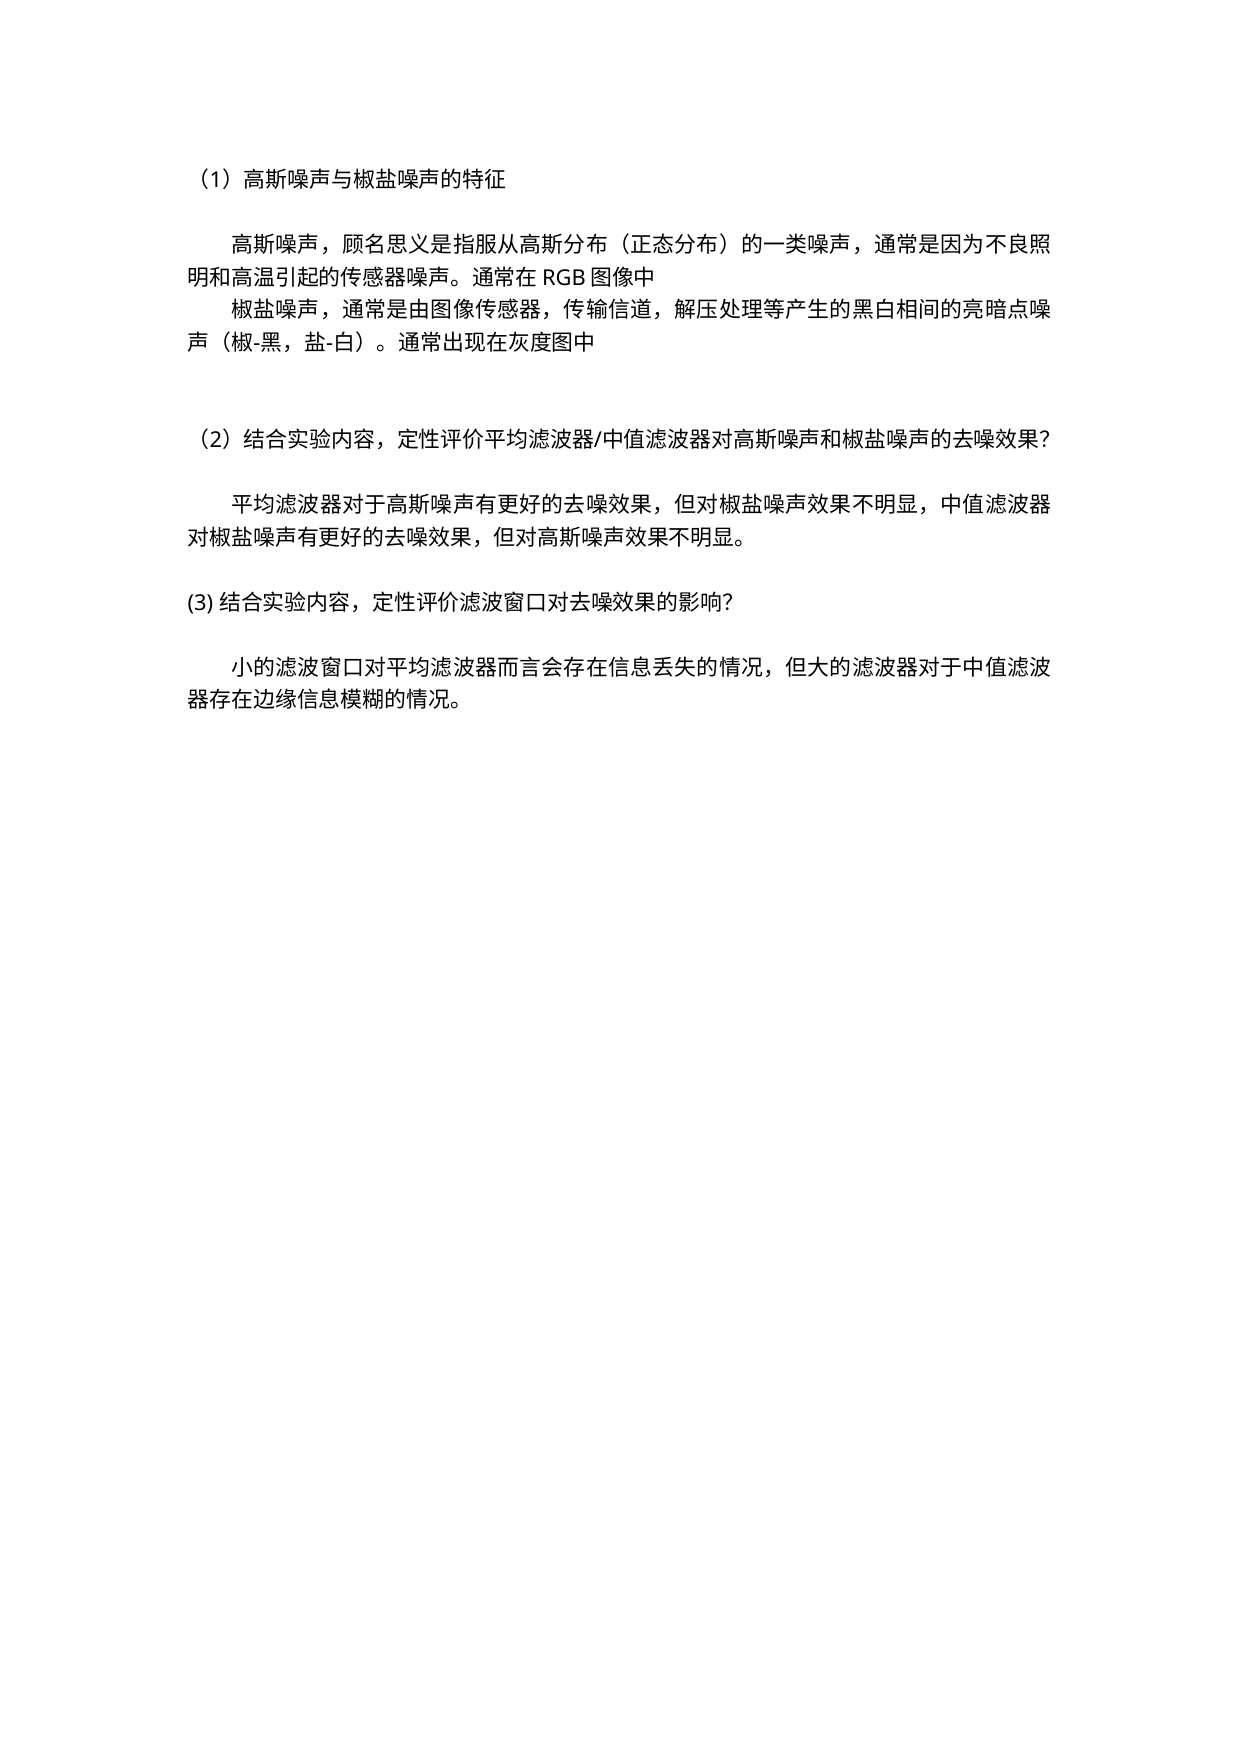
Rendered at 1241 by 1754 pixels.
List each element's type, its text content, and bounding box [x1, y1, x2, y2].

text 平均滤波器对于高斯噪声有更好的去噪效果，但对椒盐噪声效果不明显，中值滤波器对椒盐噪声有更好的去噪效果，但对高斯噪声效果不明显。 [187, 487, 1053, 552]
text 小的滤波窗口对平均滤波器而言会存在信息丢失的情况，但大的滤波器对于中值滤波器存在边缘信息模糊的情况。 [187, 649, 1053, 714]
text (3) 结合实验内容，定性评价滤波窗口对去噪效果的影响？ [187, 584, 1053, 617]
text 高斯噪声，顾名思义是指服从高斯分布（正态分布）的一类噪声，通常是因为不良照明和高温引起的传感器噪声。通常在RGB图像中 [187, 227, 1053, 292]
text （2）结合实验内容，定性评价平均滤波器/中值滤波器对高斯噪声和椒盐噪声的去噪效果？ [187, 422, 1053, 454]
text 椒盐噪声，通常是由图像传感器，传输信道，解压处理等产生的黑白相间的亮暗点噪声（椒-黑，盐-白）。通常出现在灰度图中 [187, 292, 1053, 357]
text （1）高斯噪声与椒盐噪声的特征 [187, 162, 1053, 194]
